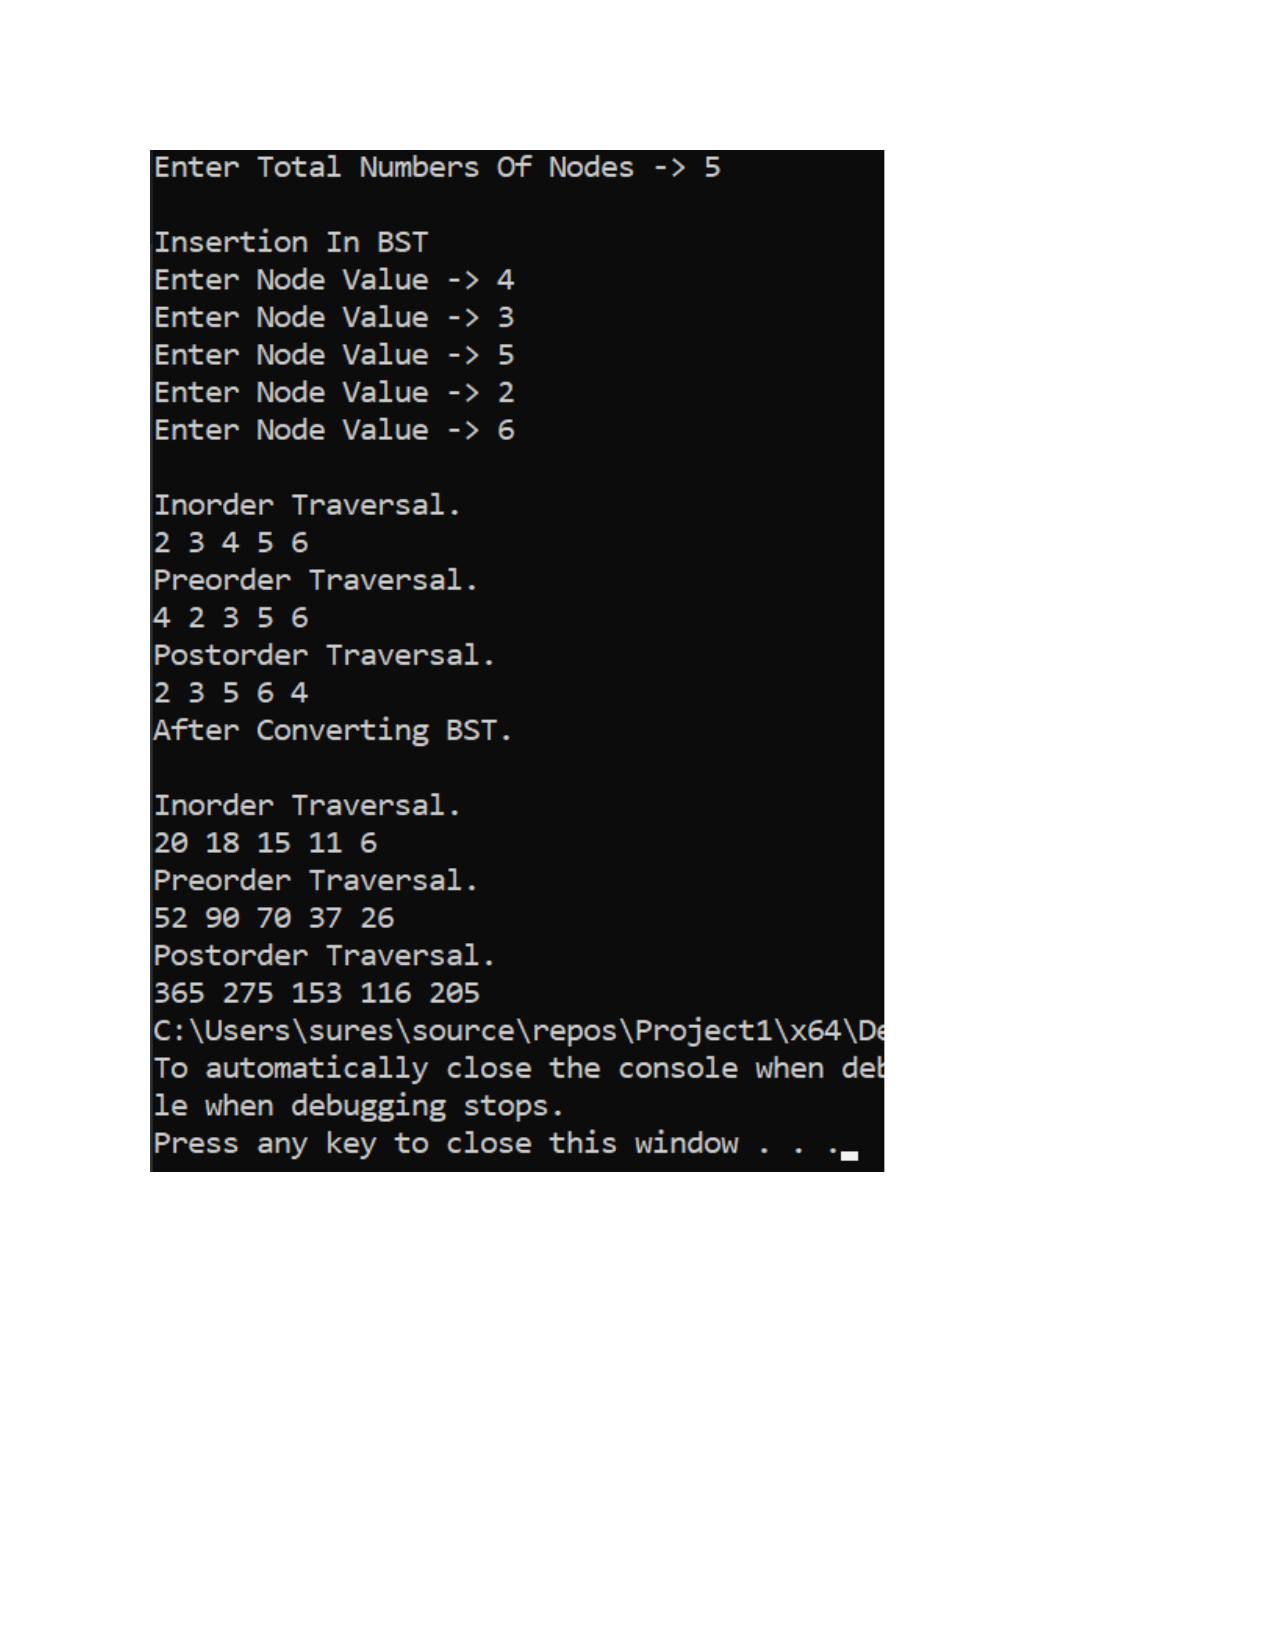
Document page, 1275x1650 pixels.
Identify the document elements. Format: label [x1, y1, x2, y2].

picture [150, 150, 885, 1172]
